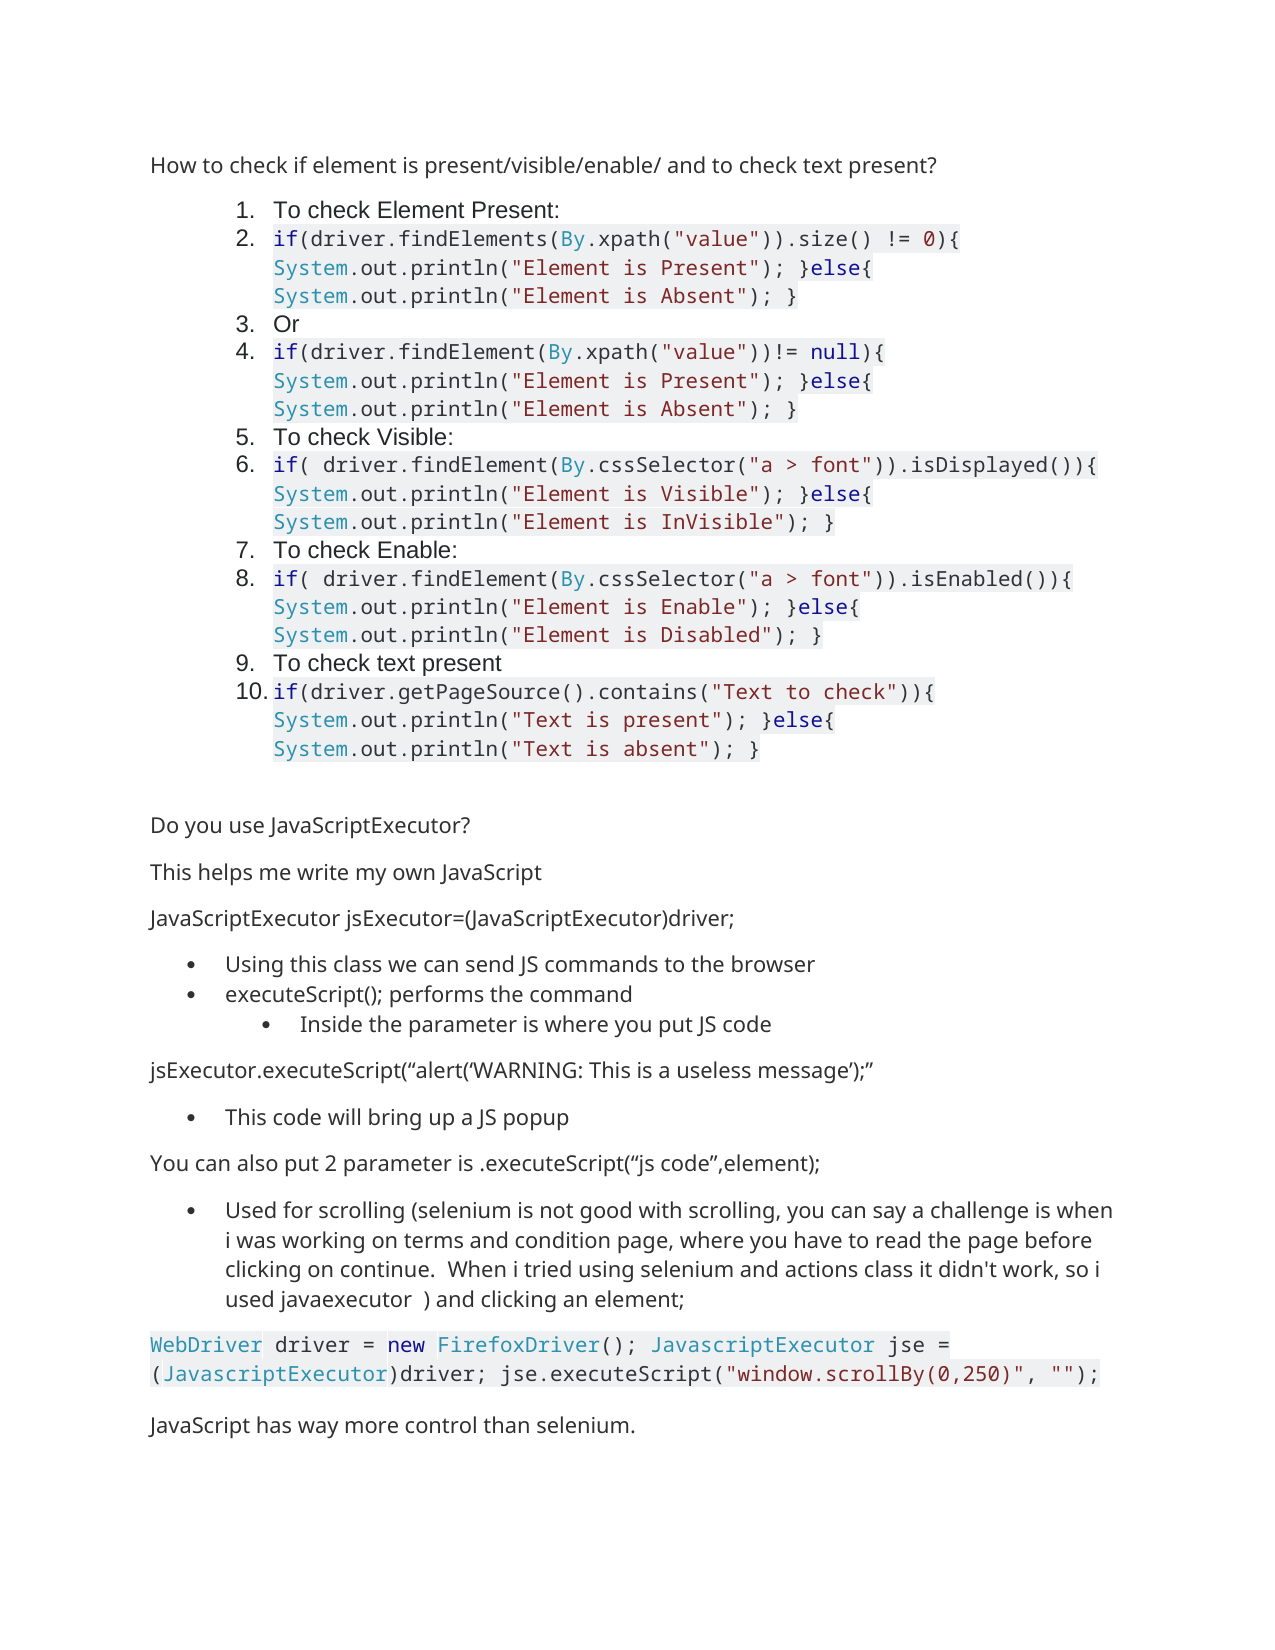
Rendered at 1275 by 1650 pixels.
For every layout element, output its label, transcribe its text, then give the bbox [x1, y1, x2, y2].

text How to check if element is present/visible/enable/ and to check text present? [150, 150, 1125, 180]
list if(driver.getPageSource().contains("Text to check")){ System.out.println("Text is present"); }else{ System.out.println("Text is absent"); } [760, 677, 1125, 762]
list executeScript(); performs the command [187, 979, 1125, 1009]
list Inside the parameter is where you put JS code [262, 1009, 1125, 1039]
text WebDriver driver = new FirefoxDriver(); JavascriptExecutor jse = (JavascriptExecutor)driver; jse.executeScript("window.scrollBy(0,250)", ""); [950, 1331, 1125, 1387]
list if( driver.findElement(By.cssSelector("a > font")).isEnabled()){ System.out.println("Element is Enable"); }else{ System.out.println("Element is Disabled"); } [235, 563, 1125, 649]
text This helps me write my own JavaScript [150, 856, 1125, 886]
text Do you use JavaScriptExecutor? [150, 810, 1125, 840]
list Using this class we can send JS commands to the browser [187, 949, 1125, 979]
text You can also put 2 parameter is .executeScript(“js code”,element); [150, 1148, 1125, 1178]
list This code will bring up a JS popup [187, 1102, 1125, 1132]
list Used for scrolling (selenium is not good with scrolling, you can say a challenge is when i was working on terms and condition page, where you have to read the page before clicking on continue. When i tried using selenium and actions class it didn't work, so i used javaexecutor ) and clicking an element; [187, 1195, 1125, 1314]
text JavaScriptExecutor jsExecutor=(JavaScriptExecutor)driver; [150, 903, 1125, 933]
text jsExecutor.executeScript(“alert(‘WARNING: This is a useless message’);” [150, 1055, 1125, 1085]
list if(driver.findElements(By.xpath("value")).size() != 0){ System.out.println("Element is Present"); }else{ System.out.println("Element is Absent"); } [798, 224, 1125, 309]
list To check Enable: [235, 536, 1125, 563]
list Or [235, 309, 1125, 337]
list if(driver.findElement(By.xpath("value"))!= null){ System.out.println("Element is Present"); }else{ System.out.println("Element is Absent"); } [235, 337, 1125, 423]
list To check Visible: [235, 423, 1125, 450]
text JavaScript has way more control than selenium. [150, 1410, 1125, 1440]
list To check text present [235, 649, 1125, 677]
list To check Element Present: [235, 196, 1125, 224]
list if( driver.findElement(By.cssSelector("a > font")).isDisplayed()){ System.out.println("Element is Visible"); }else{ System.out.println("Element is InVisible"); } [235, 450, 1125, 536]
